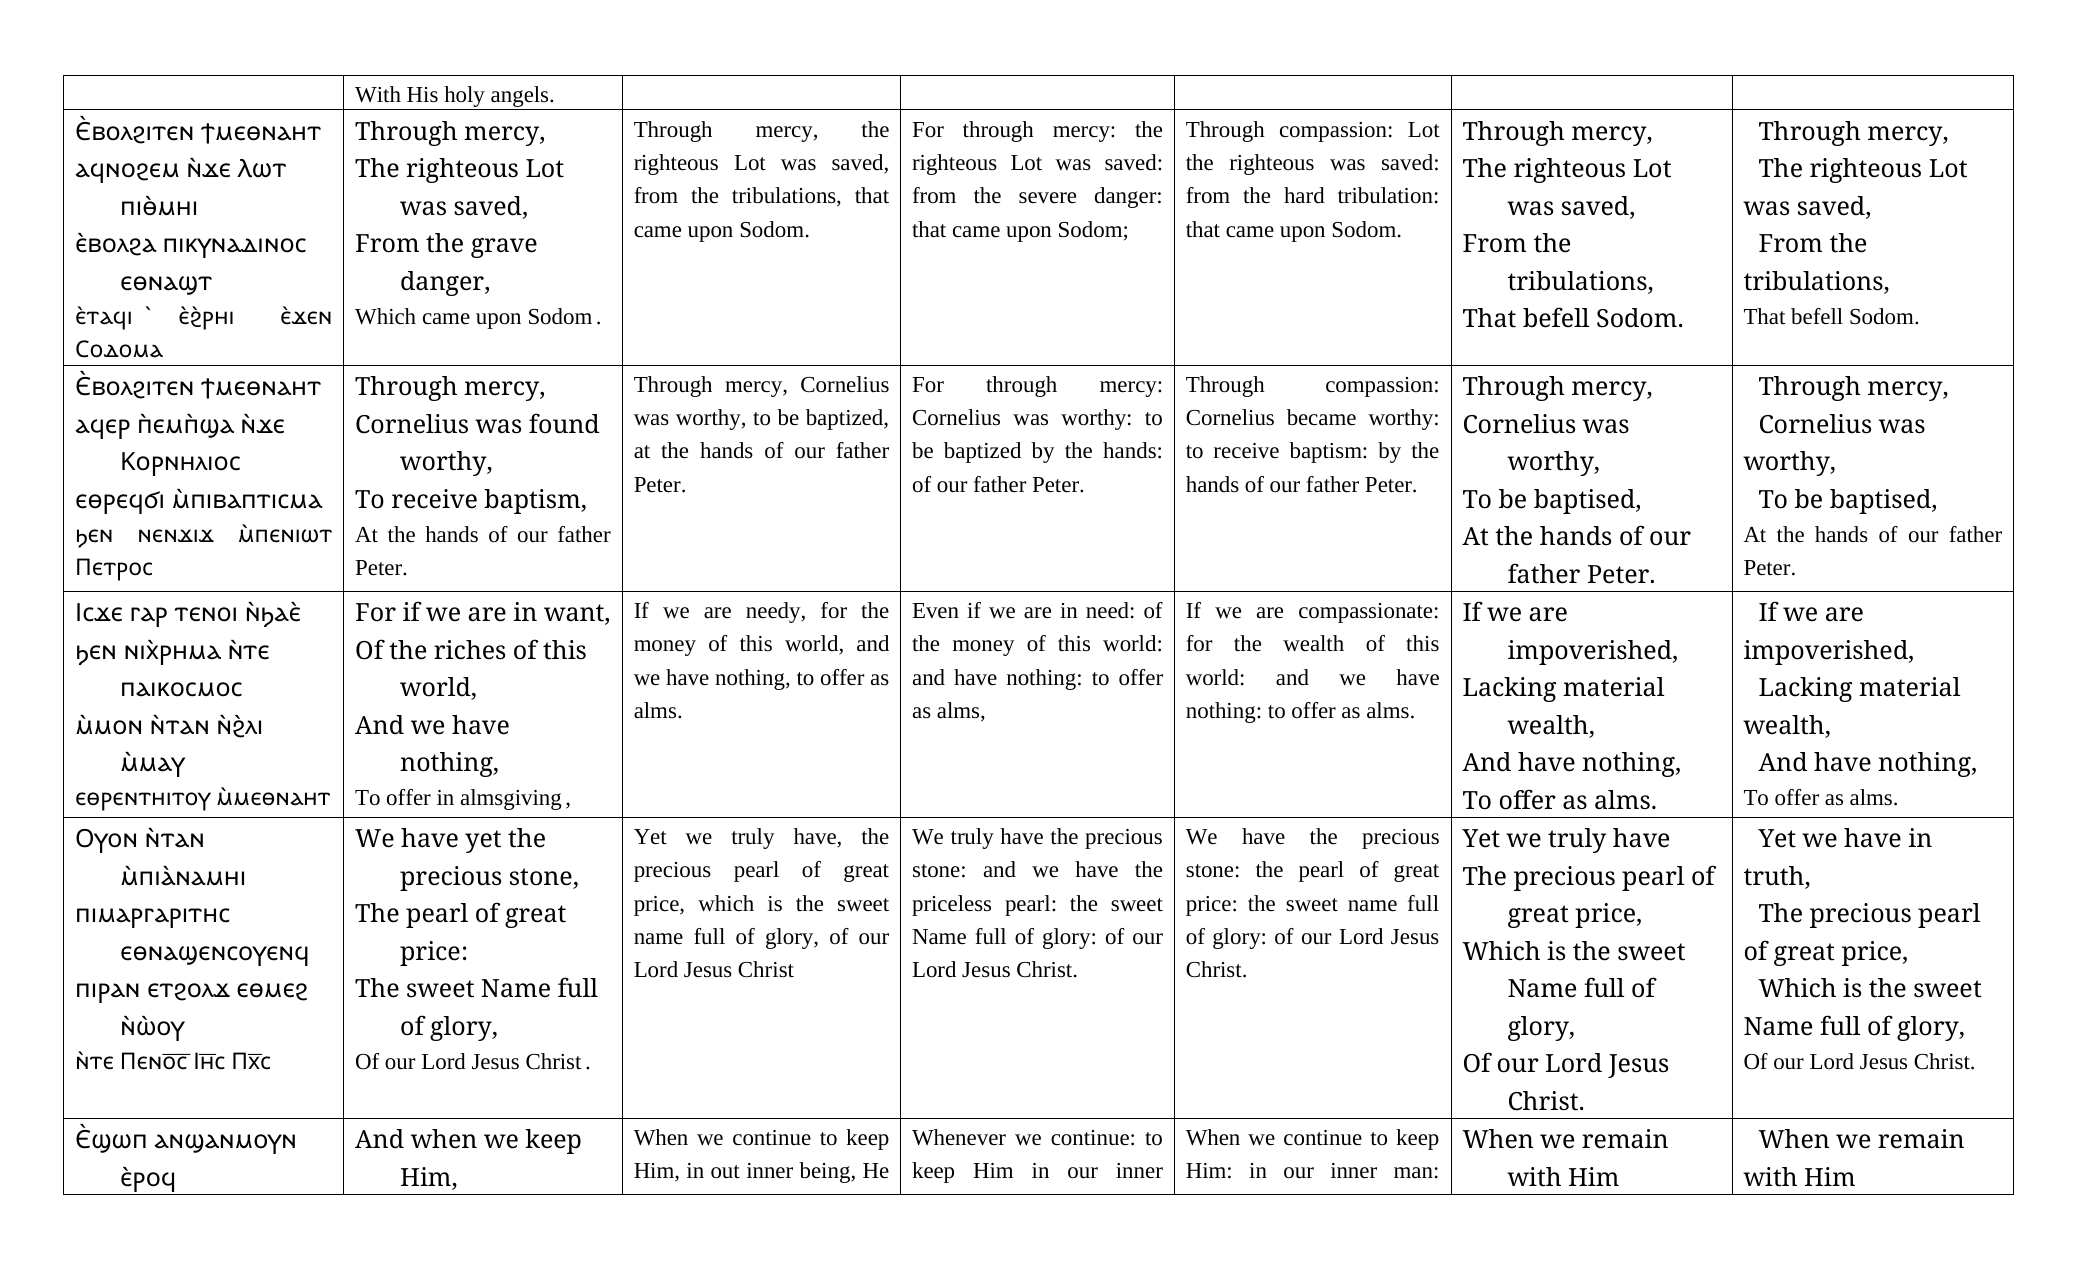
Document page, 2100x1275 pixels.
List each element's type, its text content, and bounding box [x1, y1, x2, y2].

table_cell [623, 1119, 900, 1194]
table_cell Ⲟⲩⲟⲛ ⲛ̀ⲧⲁⲛ ⲙ̀ⲡⲓⲁ̀ⲛⲁⲙⲏⲓ ⲡⲓⲙⲁⲣⲅⲁⲣⲓⲧⲏⲥ ⲉⲑⲛⲁϣⲉⲛⲥⲟⲩⲉⲛϥ ⲡⲓⲣⲁⲛ ⲉⲧϩⲟⲗϫ ⲉⲑⲙⲉϩ ⲛ̀ⲱ̀ⲟⲩ ⲛ̀ⲧⲉ Ⲡⲉⲛⲟ̅ⲥ̅ Ⲓⲏ̅ⲥ Ⲡⲭ̅ⲥ [64, 818, 343, 1118]
table_cell Through compassion: Lot the righteous was saved: from the hard tribulation: that came upon Sodom. [1175, 110, 1451, 364]
table_cell Through mercy, Cornelius was found worthy, To receive baptism, At the hands of our father Peter. [344, 366, 622, 591]
table_cell For through mercy: the righteous Lot was saved: from the severe danger: that came upon Sodom; [901, 110, 1174, 364]
table_cell We have yet the precious stone, The pearl of great price: The sweet Name full of glory, Of our Lord Jesus Christ . [344, 818, 622, 1118]
table_cell If we are impoverished, Lacking material wealth, And have nothing, To offer as alms. [1733, 592, 2013, 817]
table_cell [344, 76, 622, 109]
table_cell Through mercy, Cornelius was worthy, To be baptised, At the hands of our father Peter. [1733, 366, 2013, 591]
table_cell Through mercy, Cornelius was worthy, to be baptized, at the hands of our father Peter. [623, 366, 900, 591]
table_cell Through mercy, Cornelius was worthy, To be baptised, At the hands of our father Peter. [1452, 366, 1732, 591]
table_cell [1733, 76, 2013, 109]
table_cell Yet we truly have, the precious pearl of great price, which is the sweet name full of glory, of our Lord Jesus Christ [623, 818, 900, 1118]
table_cell Through compassion: Cornelius became worthy: to receive baptism: by the hands of our father Peter. [1175, 366, 1451, 591]
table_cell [64, 1119, 343, 1194]
table_cell Through mercy, The righteous Lot was saved, From the tribulations, That befell Sodom. [1733, 110, 2013, 364]
table_cell If we are impoverished, Lacking material wealth, And have nothing, To offer as alms. [1452, 592, 1732, 817]
table_cell For through mercy: Cornelius was worthy: to be baptized by the hands: of our father Peter. [901, 366, 1174, 591]
table_cell Yet we have in truth, The precious pearl of great price, Which is the sweet Name full of glory, Of our Lord Jesus Christ. [1733, 818, 2013, 1118]
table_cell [1175, 1119, 1451, 1194]
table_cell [901, 1119, 1174, 1194]
table_cell We truly have the precious stone: and we have the priceless pearl: the sweet Name full of glory: of our Lord Jesus Christ. [901, 818, 1174, 1118]
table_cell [901, 76, 1174, 109]
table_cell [1452, 76, 1732, 109]
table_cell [64, 76, 343, 109]
table_cell If we are compassionate: for the wealth of this world: and we have nothing: to offer as alms. [1175, 592, 1451, 817]
table_cell Ⲉ̀ⲃⲟⲗϩⲓⲧⲉⲛ ϯⲙⲉⲑⲛⲁⲏⲧ ⲁϥⲛⲟϩⲉⲙ ⲛ̀ϫⲉ Ⲗⲱⲧ ⲡⲓⲑ̀ⲙⲏⲓ ⲉ̀ⲃⲟⲗϩⲁ ⲡⲓⲕⲩⲛⲁⲇⲓⲛⲟⲥ ⲉⲑⲛⲁϣⲧ ⲉ̀ⲧⲁϥⲓ̀ ⲉ̀ϩ̀ⲣⲏⲓ ⲉ̀ϫⲉⲛ Ⲥⲟⲇⲟⲙⲁ [64, 110, 343, 364]
table_cell Through mercy, The righteous Lot was saved, From the grave danger, Which came upon Sodom . [344, 110, 622, 364]
table_cell Even if we are in need: of the money of this world: and have nothing: to offer as alms, [901, 592, 1174, 817]
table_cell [1733, 1119, 2013, 1194]
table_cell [623, 76, 900, 109]
table_cell We have the precious stone: the pearl of great price: the sweet name full of glory: of our Lord Jesus Christ. [1175, 818, 1451, 1118]
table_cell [344, 1119, 622, 1194]
table_cell Through mercy, the righteous Lot was saved, from the tribulations, that came upon Sodom. [623, 110, 900, 364]
table_cell Through mercy, The righteous Lot was saved, From the tribulations, That befell Sodom. [1452, 110, 1732, 364]
table_cell Yet we truly have The precious pearl of great price, Which is the sweet Name full of glory, Of our Lord Jesus Christ. [1452, 818, 1732, 1118]
table_cell For if we are in want, Of the riches of this world, And we have nothing, To offer in almsgiving , [344, 592, 622, 817]
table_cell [1175, 76, 1451, 109]
table_cell Ⲓⲥϫⲉ ⲅⲁⲣ ⲧⲉⲛⲟⲓ ⲛ̀ϧⲁⲉ̀ ϧⲉⲛ ⲛⲓⲭ̀ⲣⲏⲙⲁ ⲛ̀ⲧⲉ ⲡⲁⲓⲕⲟⲥⲙⲟⲥ ⲙ̀ⲙⲟⲛ ⲛ̀ⲧⲁⲛ ⲛ̀ϩ̀ⲗⲓ ⲙ̀ⲙⲁⲩ ⲉⲑⲣⲉⲛⲧⲏⲓⲧⲟⲩ ⲙ̀ⲙⲉⲑⲛⲁⲏⲧ [64, 592, 343, 817]
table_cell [1452, 1119, 1732, 1194]
table_cell Ⲉ̀ⲃⲟⲗϩⲓⲧⲉⲛ ϯⲙⲉⲑⲛⲁⲏⲧ ⲁϥⲉⲣ ⲡ̀ⲉⲙⲡ̀ϣⲁ ⲛ̀ϫⲉ Ⲕⲟⲣⲛⲏⲗⲓⲟⲥ ⲉⲑⲣⲉϥϭⲓ ⲙ̀ⲡⲓⲃⲁⲡⲧⲓⲥⲙⲁ ϧⲉⲛ ⲛⲉⲛϫⲓϫ ⲙ̀ⲡⲉⲛⲓⲱⲧ Ⲡⲉⲧⲣⲟⲥ [64, 366, 343, 591]
table_cell If we are needy, for the money of this world, and we have nothing, to offer as alms. [623, 592, 900, 817]
